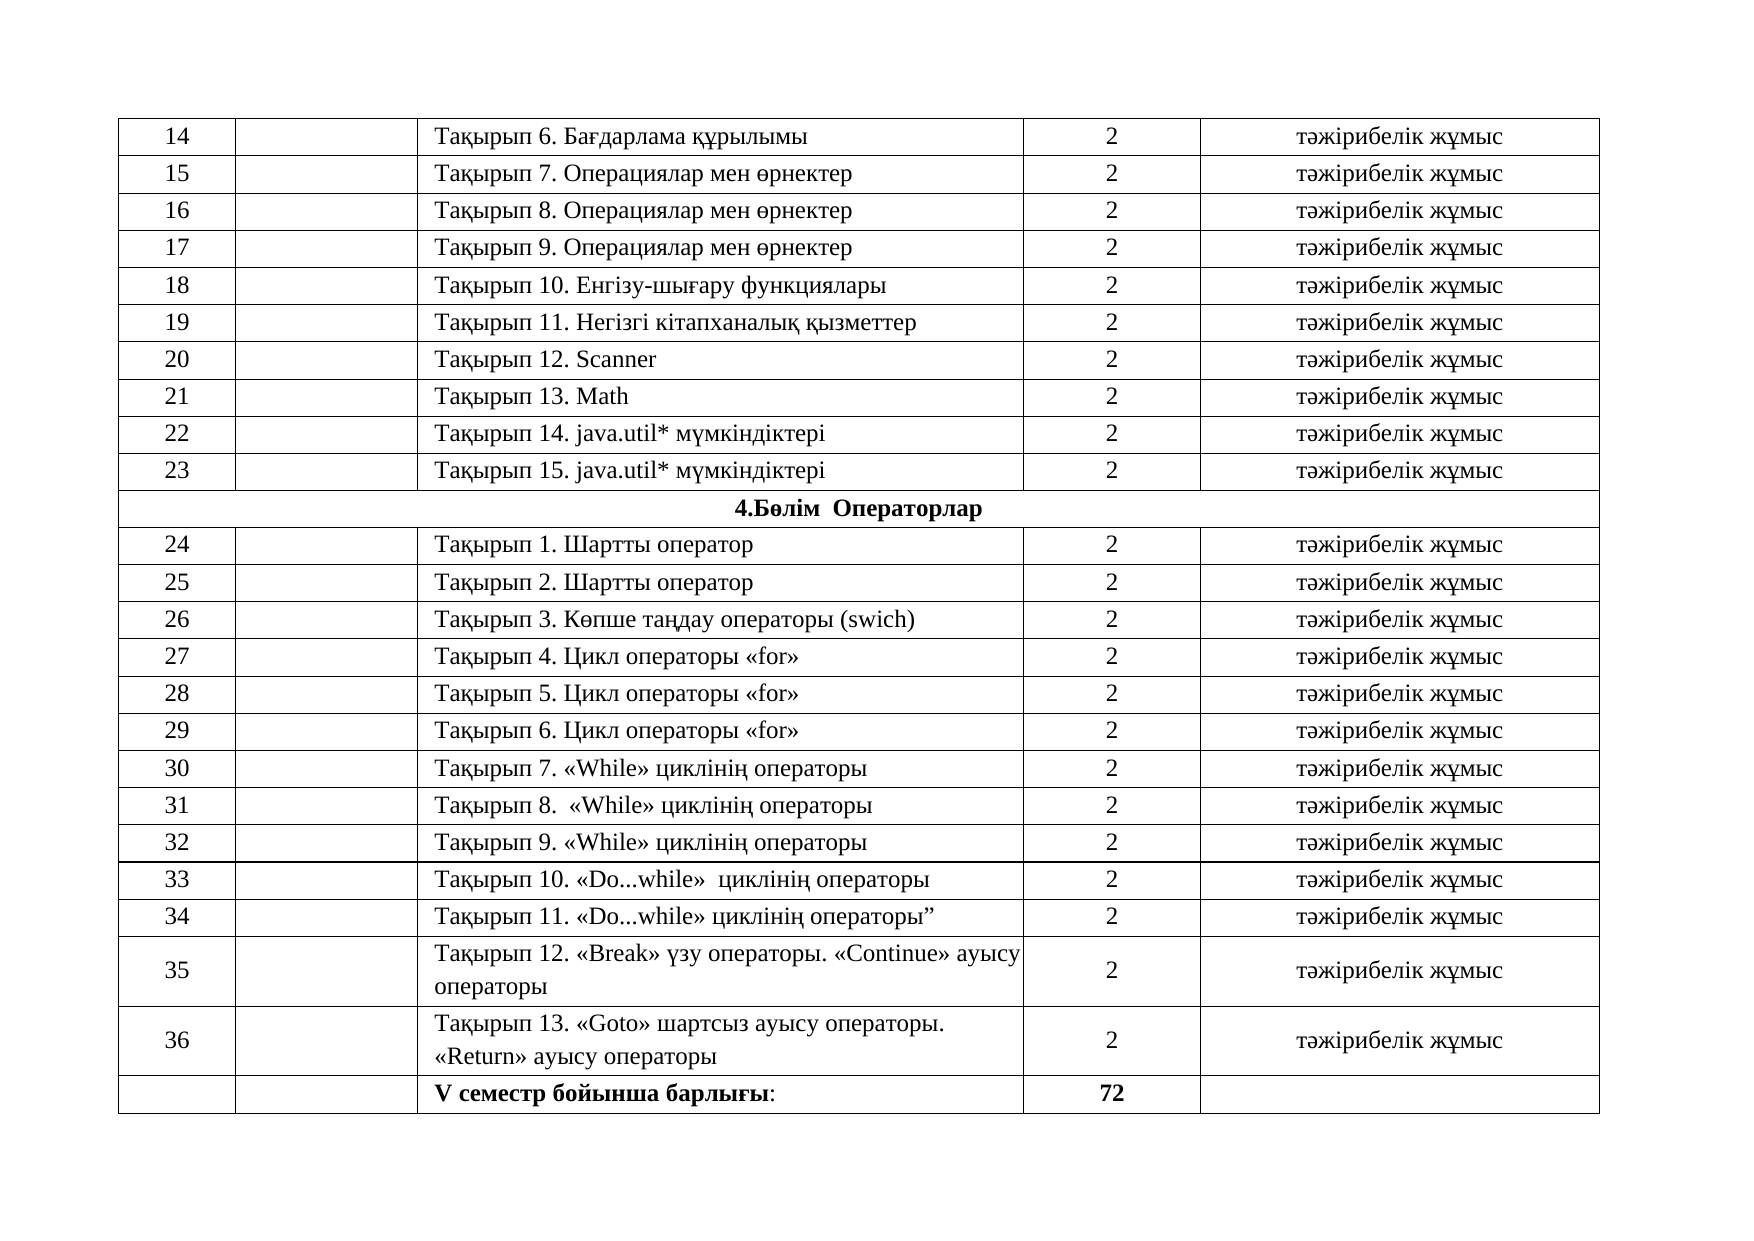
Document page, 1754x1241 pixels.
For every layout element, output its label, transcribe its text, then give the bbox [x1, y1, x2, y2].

table_cell тәжірибелік жұмыс [1201, 194, 1599, 230]
table_cell 2 [1024, 788, 1200, 824]
table_cell [236, 417, 417, 453]
table_cell тәжірибелік жұмыс [1201, 788, 1599, 824]
table_cell тәжірибелік жұмыс [1201, 714, 1599, 750]
table_cell 16 [119, 194, 235, 230]
table_cell Тақырып 4. Цикл операторы «for» [418, 639, 1023, 676]
table_cell [236, 342, 417, 378]
table_cell Тақырып 11. «Do...while» циклінің операторы” [418, 900, 1023, 936]
table_cell 28 [119, 677, 235, 713]
table_cell 2 [1024, 937, 1200, 1006]
table_cell тәжірибелік жұмыс [1201, 825, 1599, 861]
table_cell 31 [119, 788, 235, 824]
table_cell Тақырып 6. Цикл операторы «for» [418, 714, 1023, 750]
table_cell 20 [119, 342, 235, 378]
table_cell Тақырып 14. java.util* мүмкіндіктері [418, 417, 1023, 453]
table_cell 24 [119, 528, 235, 564]
table_cell 2 [1024, 119, 1200, 155]
table_cell [236, 231, 417, 267]
table_cell 35 [119, 937, 235, 1006]
table_cell Тақырып 6. Бағдарлама құрылымы [418, 119, 1023, 155]
table_cell [236, 900, 417, 936]
table_cell тәжірибелік жұмыс [1201, 565, 1599, 601]
table_cell 2 [1024, 900, 1200, 936]
table_cell Тақырып 8. Операциялар мен өрнектер [418, 194, 1023, 230]
table_cell 2 [1024, 1007, 1200, 1075]
table_cell Тақырып 10. Енгізу-шығару функциялары [418, 268, 1023, 304]
table_cell V семестр бойынша барлығы: [418, 1076, 1023, 1113]
table_cell [236, 751, 417, 787]
table_cell 2 [1024, 714, 1200, 750]
table_cell 36 [119, 1007, 235, 1075]
table_cell 19 [119, 305, 235, 341]
table_cell Тақырып 2. Шартты оператор [418, 565, 1023, 601]
table_cell 29 [119, 714, 235, 750]
table_cell [236, 677, 417, 713]
table_cell [236, 1007, 417, 1075]
table_cell тәжірибелік жұмыс [1201, 231, 1599, 267]
table_cell тәжірибелік жұмыс [1201, 156, 1599, 192]
table_cell Тақырып 8. «While» циклінің операторы [418, 788, 1023, 824]
table_cell 2 [1024, 231, 1200, 267]
table_cell Тақырып 15. java.util* мүмкіндіктері [418, 454, 1023, 490]
table_cell [236, 119, 417, 155]
table_cell 2 [1024, 677, 1200, 713]
table_cell [236, 714, 417, 750]
table_cell [236, 863, 417, 899]
table_cell тәжірибелік жұмыс [1201, 677, 1599, 713]
table_cell 2 [1024, 825, 1200, 861]
table_cell 2 [1024, 528, 1200, 564]
table_cell Тақырып 1. Шартты оператор [418, 528, 1023, 564]
table_cell 2 [1024, 380, 1200, 416]
table_cell 27 [119, 639, 235, 676]
table_cell 33 [119, 863, 235, 899]
table_cell [236, 454, 417, 490]
table_cell Тақырып 10. «Do...whilе» циклінің операторы [418, 863, 1023, 899]
table_cell тәжірибелік жұмыс [1201, 863, 1599, 899]
table_cell 2 [1024, 639, 1200, 676]
table_cell 2 [1024, 156, 1200, 192]
table_cell тәжірибелік жұмыс [1201, 380, 1599, 416]
table_cell [236, 1076, 417, 1113]
table_cell 2 [1024, 863, 1200, 899]
table_cell 4.Бөлім Операторлар [119, 491, 1599, 527]
table_cell [236, 825, 417, 861]
table_cell [236, 602, 417, 638]
table_cell 30 [119, 751, 235, 787]
table_cell Тақырып 13. «Goto» шартсыз ауысу операторы. «Return» ауысу операторы [418, 1007, 1023, 1075]
table_cell тәжірибелік жұмыс [1201, 305, 1599, 341]
table_cell [236, 937, 417, 1006]
table_cell тәжірибелік жұмыс [1201, 900, 1599, 936]
table_cell Тақырып 9. Операциялар мен өрнектер [418, 231, 1023, 267]
table_cell Тақырып 7. Операциялар мен өрнектер [418, 156, 1023, 192]
table_cell 2 [1024, 751, 1200, 787]
table_cell 22 [119, 417, 235, 453]
table_cell тәжірибелік жұмыс [1201, 751, 1599, 787]
table_cell тәжірибелік жұмыс [1201, 528, 1599, 564]
table_cell тәжірибелік жұмыс [1201, 937, 1599, 1006]
table_cell [119, 1076, 235, 1113]
table_cell 2 [1024, 565, 1200, 601]
table_cell 2 [1024, 305, 1200, 341]
table_cell тәжірибелік жұмыс [1201, 1007, 1599, 1075]
table_cell тәжірибелік жұмыс [1201, 639, 1599, 676]
table_cell Тақырып 11. Негізгі кітапханалық қызметтер [418, 305, 1023, 341]
table_cell [236, 528, 417, 564]
table_cell [236, 380, 417, 416]
table_cell 2 [1024, 268, 1200, 304]
table_cell тәжірибелік жұмыс [1201, 119, 1599, 155]
table_cell Тақырып 7. «While» циклінің операторы [418, 751, 1023, 787]
table_cell [1201, 1076, 1599, 1113]
table_cell [236, 194, 417, 230]
table_cell 15 [119, 156, 235, 192]
table_cell 2 [1024, 194, 1200, 230]
table_cell [236, 156, 417, 192]
table_cell Тақырып 12. «Break» үзу операторы. «Continue» ауысу операторы [418, 937, 1023, 1006]
table_cell Тақырып 13. Math [418, 380, 1023, 416]
table_cell 25 [119, 565, 235, 601]
table_cell тәжірибелік жұмыс [1201, 454, 1599, 490]
table_cell 2 [1024, 342, 1200, 378]
table_cell 2 [1024, 602, 1200, 638]
table_cell Тақырып 5. Цикл операторы «for» [418, 677, 1023, 713]
table_cell 32 [119, 825, 235, 861]
table_cell [236, 639, 417, 676]
table_cell [236, 565, 417, 601]
table_cell [236, 268, 417, 304]
table_cell тәжірибелік жұмыс [1201, 342, 1599, 378]
table_cell 23 [119, 454, 235, 490]
table_cell 2 [1024, 454, 1200, 490]
table_cell Тақырып 9. «While» циклінің операторы [418, 825, 1023, 861]
table_cell тәжірибелік жұмыс [1201, 417, 1599, 453]
table_cell 2 [1024, 417, 1200, 453]
table_cell Тақырып 12. Scanner [418, 342, 1023, 378]
table_cell [236, 788, 417, 824]
table_cell 17 [119, 231, 235, 267]
table_cell 34 [119, 900, 235, 936]
table_cell [236, 305, 417, 341]
table_cell тәжірибелік жұмыс [1201, 268, 1599, 304]
table_cell тәжірибелік жұмыс [1201, 602, 1599, 638]
table_cell 21 [119, 380, 235, 416]
table_cell Тақырып 3. Көпше таңдау операторы (swich) [418, 602, 1023, 638]
table_cell 18 [119, 268, 235, 304]
table_cell 14 [119, 119, 235, 155]
table_cell 72 [1024, 1076, 1200, 1113]
table_cell 26 [119, 602, 235, 638]
